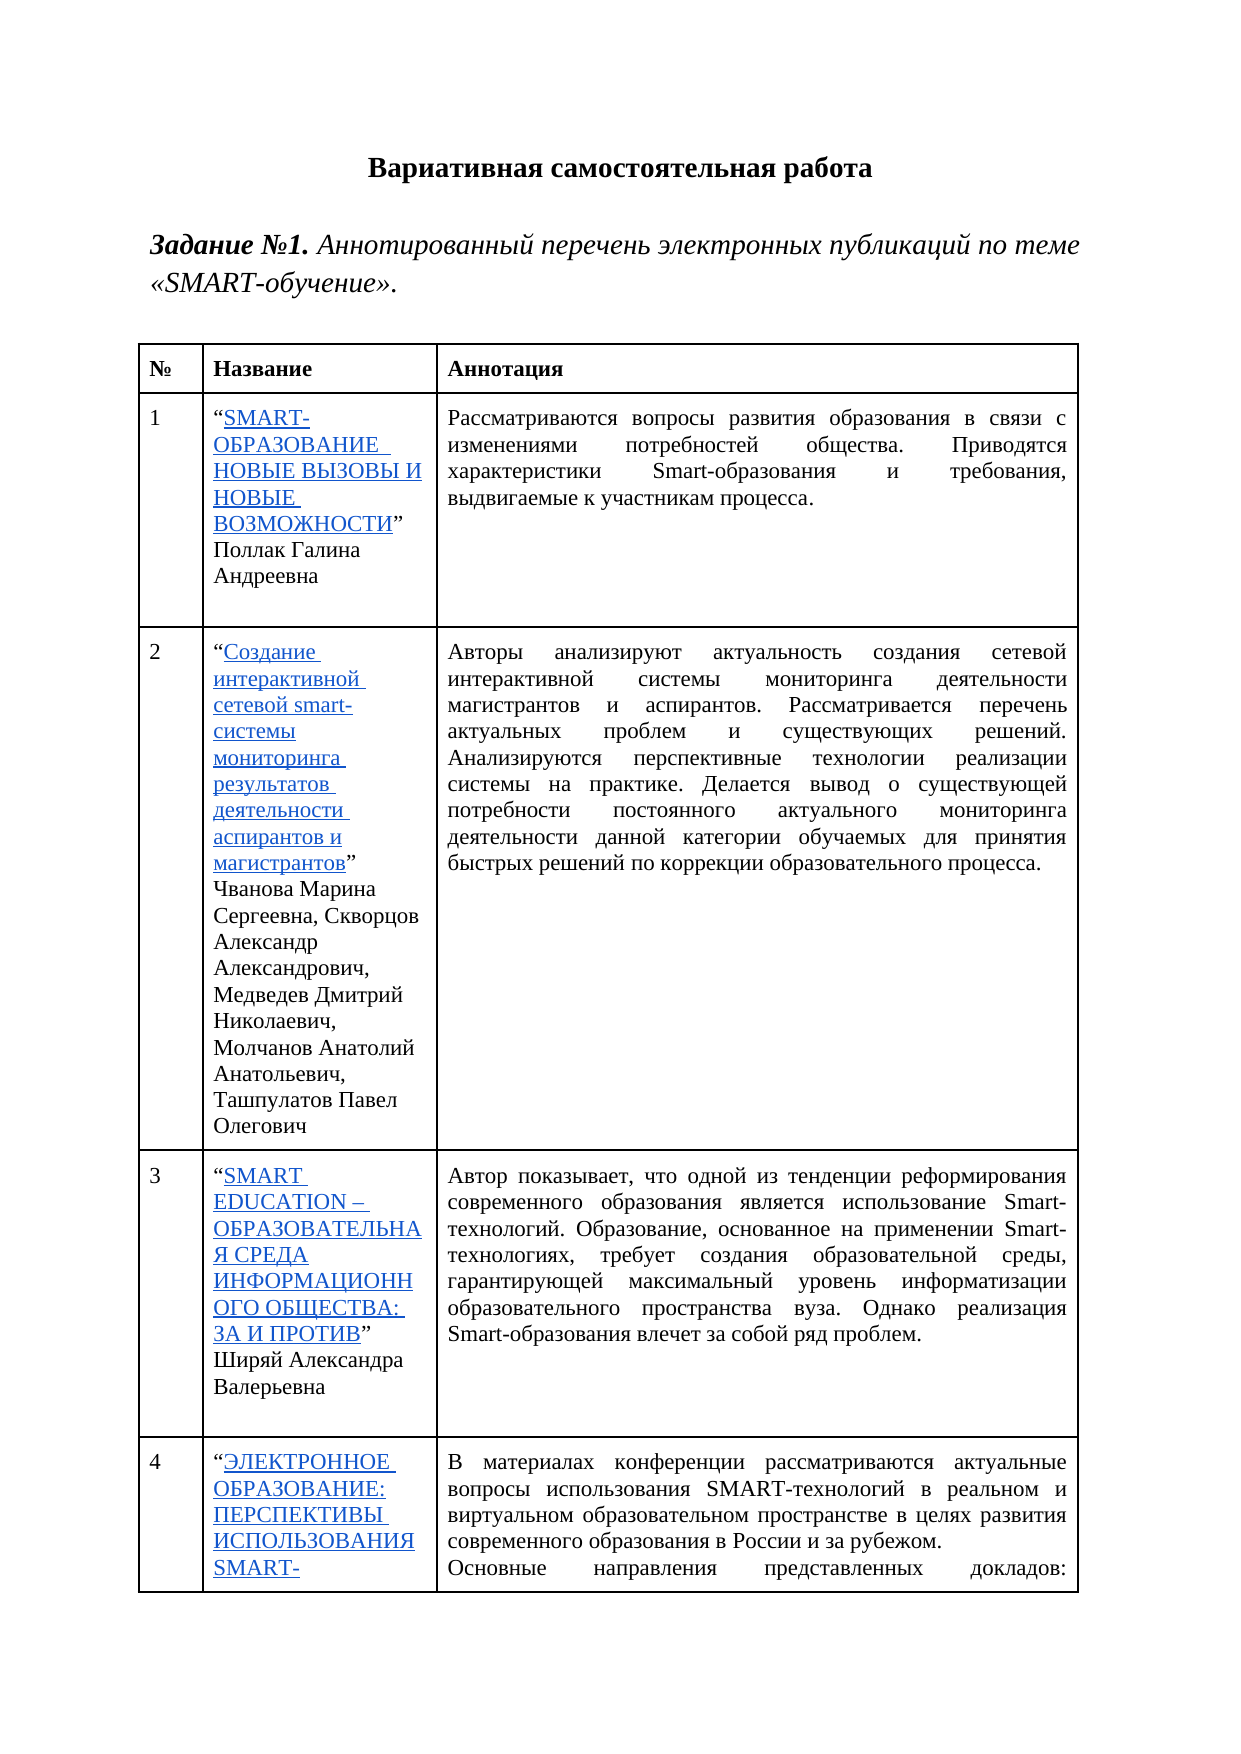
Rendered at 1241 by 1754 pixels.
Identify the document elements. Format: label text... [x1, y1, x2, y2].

table_cell 3 [140, 1151, 202, 1436]
table_cell Рассматриваются вопросы развития образования в связи с изменениями потребностей общества. Приводятся характеристики Smart-образования и требования, выдвигаемые к участникам процесса. [438, 394, 1077, 626]
table_header № [140, 345, 202, 392]
text Вариативная самостоятельная работа [150, 150, 1090, 183]
table_cell “SMART EDUCATION – ОБРАЗОВАТЕЛЬНАЯ СРЕДА ИНФОРМАЦИОННОГО ОБЩЕСТВА: ЗА И ПРОТИВ” Ширяй Александра Валерьевна [204, 1151, 436, 1436]
table_cell 2 [140, 628, 202, 1149]
table_cell Автор показывает, что одной из тенденции реформирования современного образования является использование Smart-технологий. Образование, основанное на применении Smart-технологиях, требует создания образовательной среды, гарантирующей максимальный уровень информатизации образовательного пространства вуза. Однако реализация Smart-образования влечет за собой ряд проблем. [438, 1151, 1077, 1436]
table_cell 1 [140, 394, 202, 626]
table_header Название [204, 345, 436, 392]
table_header Аннотация [438, 345, 1077, 392]
text Задание №1. Аннотированный перечень электронных публикаций по теме «SMART-обучение». [150, 227, 1090, 299]
table_cell “SMART-ОБРАЗОВАНИЕ НОВЫЕ ВЫЗОВЫ И НОВЫЕ ВОЗМОЖНОСТИ” Поллак Галина Андреевна [204, 394, 436, 626]
table_cell Авторы анализируют актуальность создания сетевой интерактивной системы мониторинга деятельности магистрантов и аспирантов. Рассматривается перечень актуальных проблем и существующих решений. Анализируются перспективные технологии реализации системы на практике. Делается вывод о существующей потребности постоянного актуального мониторинга деятельности данной категории обучаемых для принятия быстрых решений по коррекции образовательного процесса. [438, 628, 1077, 1149]
table_cell “Создание интерактивной сетевой smart-системы мониторинга результатов деятельности аспирантов и магистрантов” Чванова Марина Сергеевна, Скворцов Александр Александрович, Медведев Дмитрий Николаевич, Молчанов Анатолий Анатольевич, Ташпулатов Павел Олегович [204, 628, 436, 1149]
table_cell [204, 1438, 436, 1591]
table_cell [438, 1438, 1077, 1591]
table_cell 4 [140, 1438, 202, 1591]
